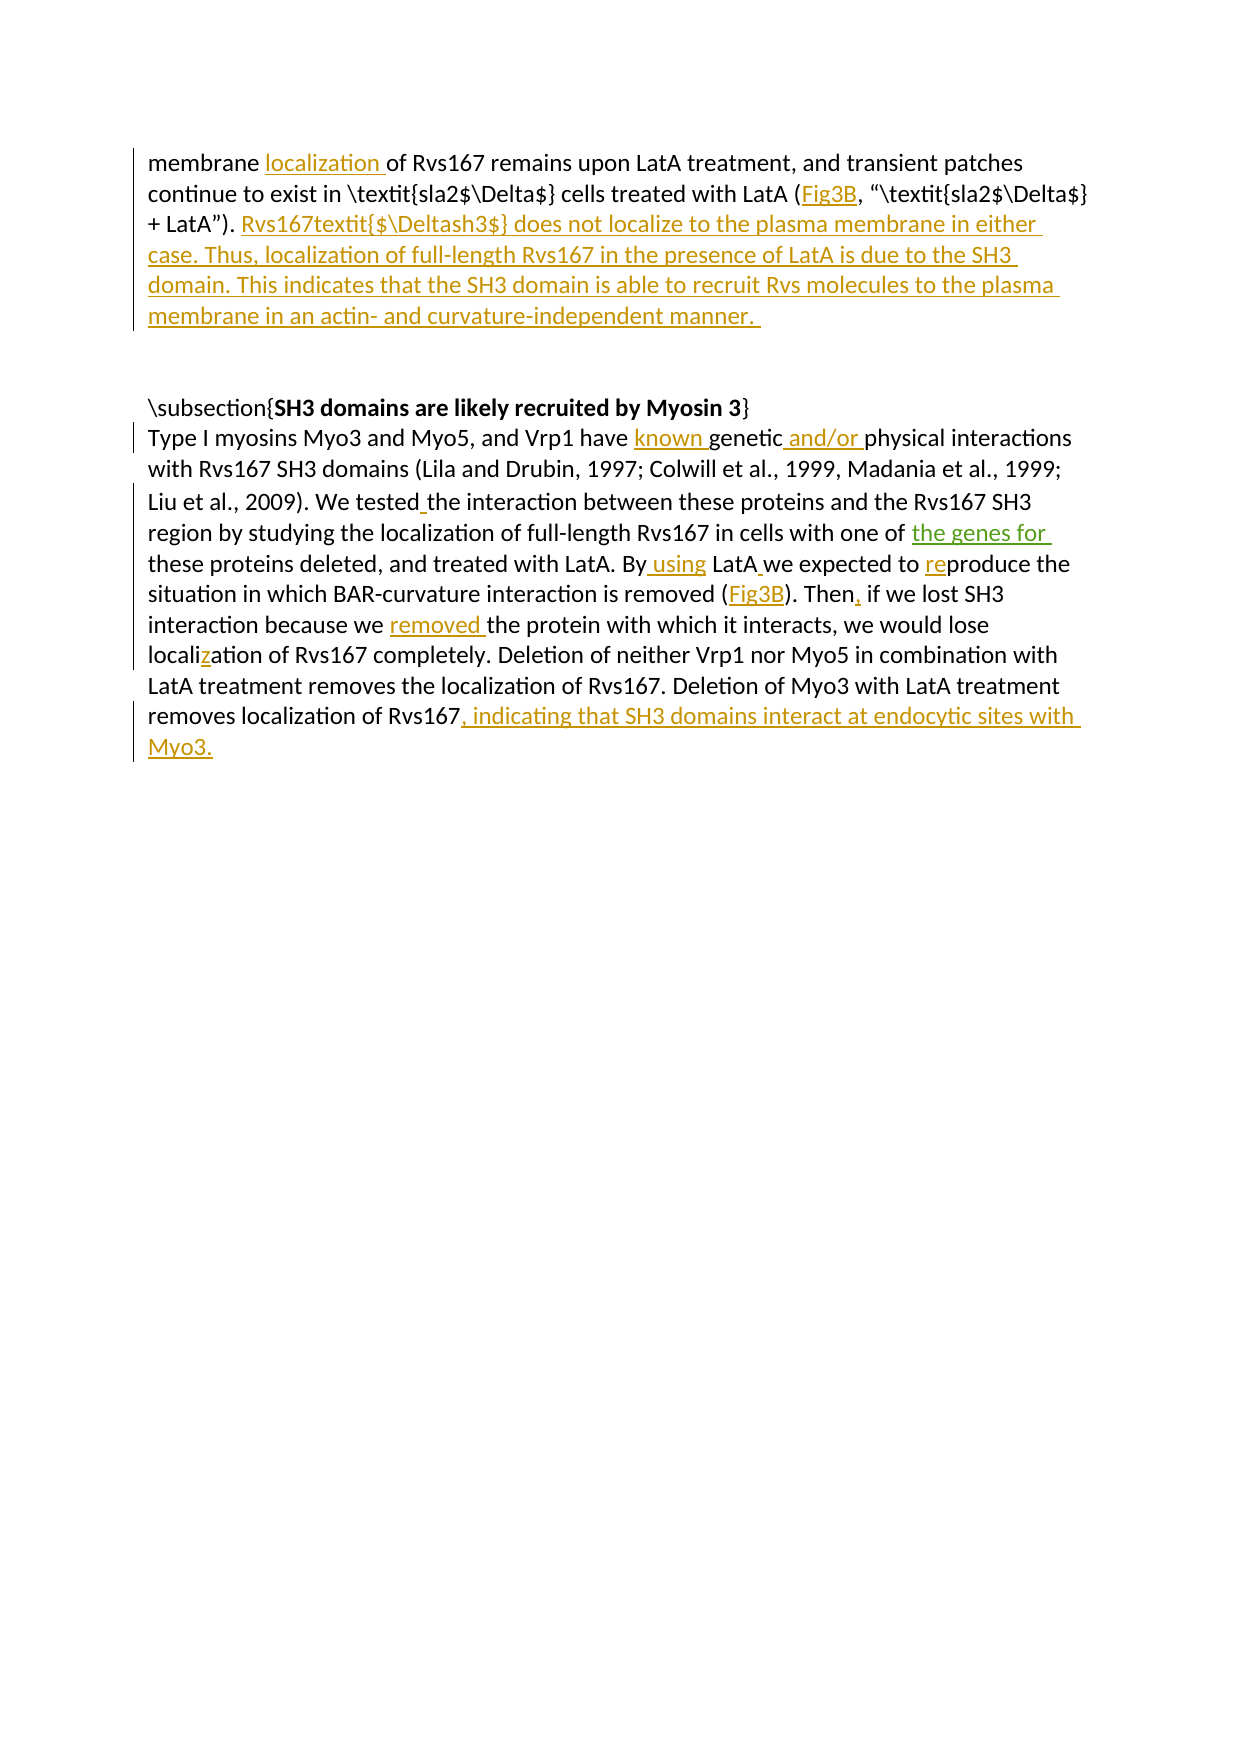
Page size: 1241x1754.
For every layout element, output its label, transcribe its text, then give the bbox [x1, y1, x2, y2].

text Type I myosins Myo3 and Myo5, and Vrp1 have geneticphysical interactions with Rvs167 SH3 domains (Lila and Drubin, 1997; Colwill et al., 1999, Madania et al., 1999; Liu et al., 2009). We testedthe interaction between these proteins and the Rvs167 SH3 region by studying the localization of full-length Rvs167 in cells with one of these proteins deleted, and treated with LatA. By LatAwe expected to produce the situation in which BAR-curvature interaction is removed (). Then if we lost SH3 interaction because we the protein with which it interacts, we would lose localiation of Rvs167 completely. Deletion of neither Vrp1 nor Myo5 in combination with LatA treatment removes the localization of Rvs167. Deletion of Myo3 with LatA treatment removes localization of Rvs167 [148, 422, 1093, 762]
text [148, 148, 1093, 331]
text ﻿\subsection{SH3 domains are likely recruited by Myosin 3} [148, 392, 1093, 422]
